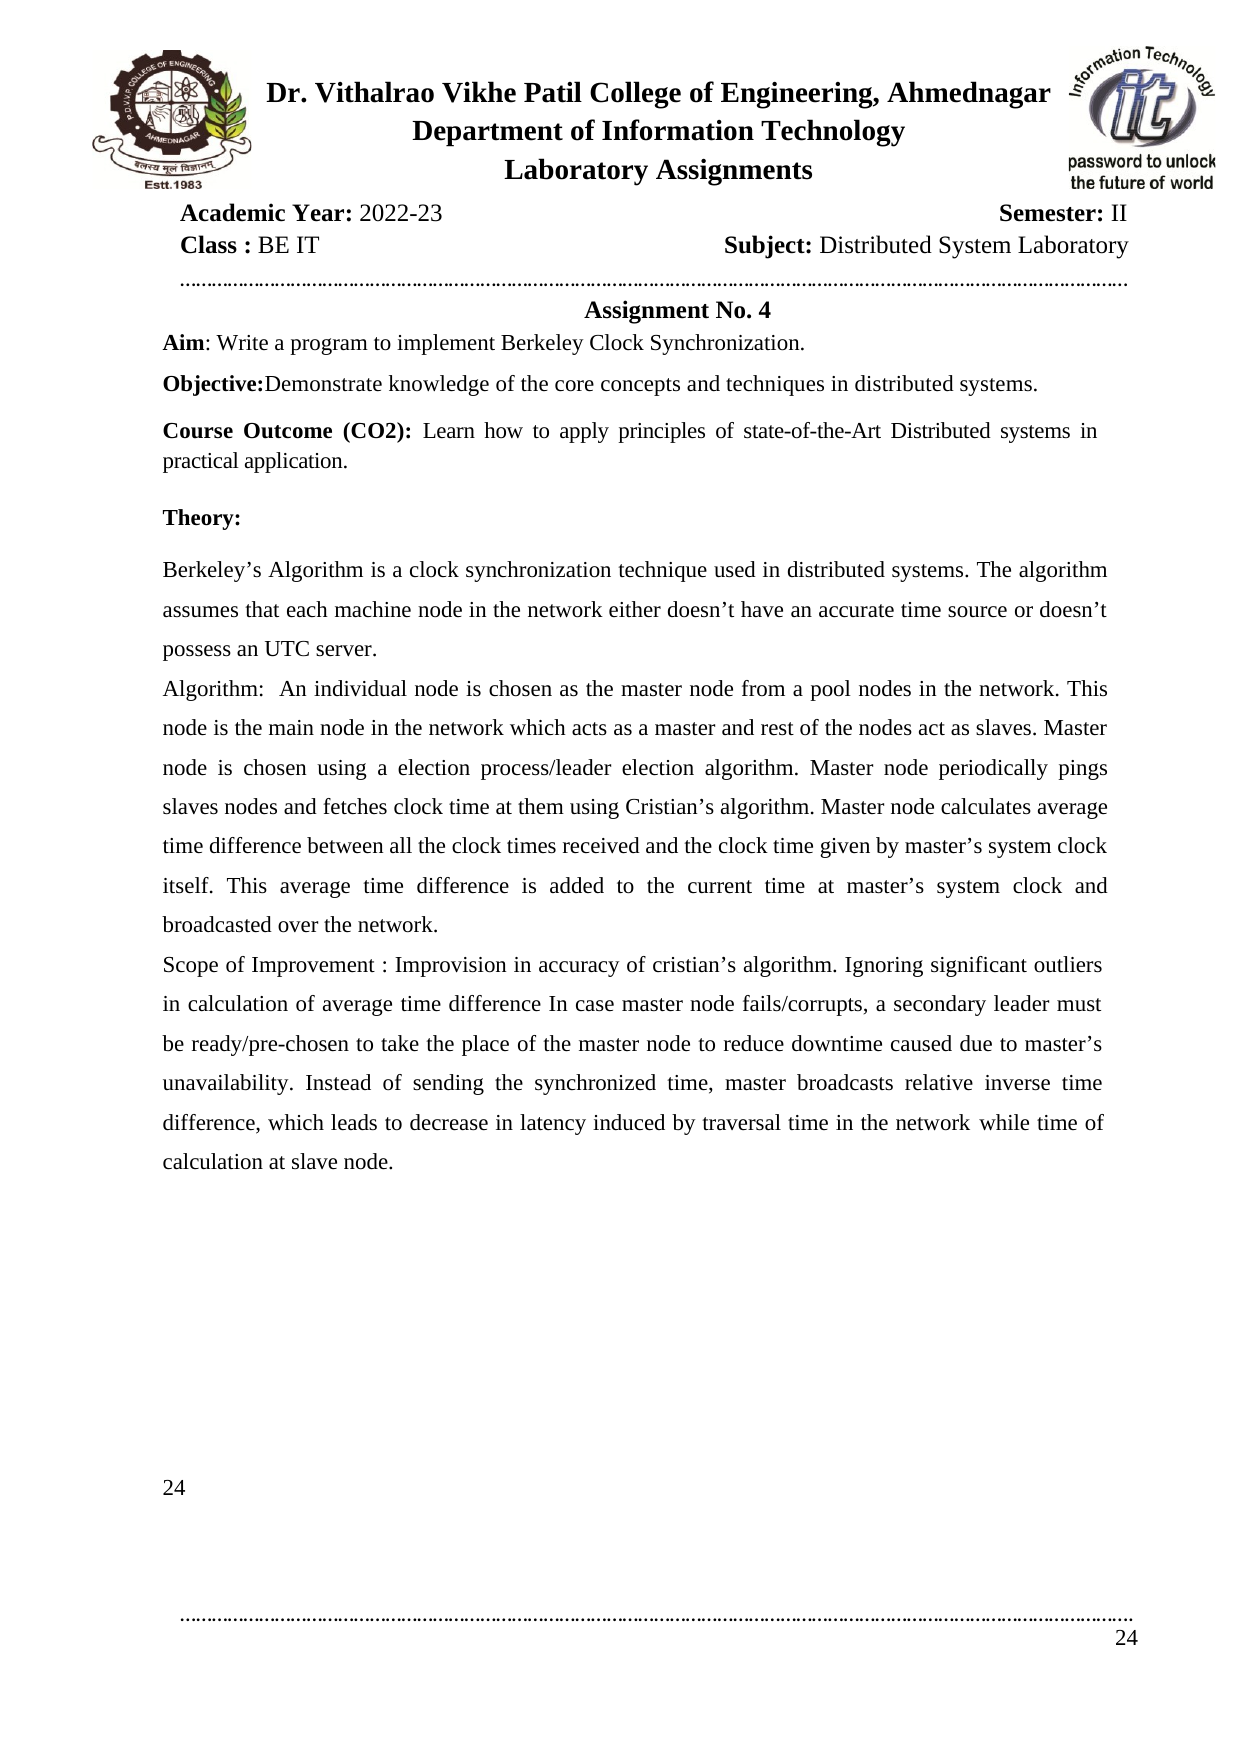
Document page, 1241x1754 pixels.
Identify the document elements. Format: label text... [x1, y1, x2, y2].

picture [92, 50, 252, 189]
text 25 [162, 1461, 1192, 1500]
text Algorithm: An individual node is chosen as the master node from a pool nodes in the network. This node is the main node in the network which acts as a master and rest of the nodes act as slaves. Master node is chosen using a election process/leader election algorithm. Master node periodically pings slaves nodes and fetches clock time at them using Cristian’s algorithm. Master node calculates average time difference between all the clock times received and the clock time given by master’s system clock itself. This average time difference is added to the current time at master’s system clock and broadcasted over the network. [162, 675, 1109, 938]
text Course Outcome (CO2): Learn how to apply principles of state-of-the-Art Distributed systems in practical application. [162, 417, 1098, 473]
text Objective:Demonstrate knowledge of the core concepts and techniques in distributed systems. [162, 370, 1116, 396]
text Assignment No. 4 [162, 295, 1192, 323]
text Theory: [162, 503, 1192, 530]
text Scope of Improvement : Improvision in accuracy of cristian’s algorithm. Ignoring significant outliers in calculation of average time difference In case master node fails/corrupts, a secondary leader must be ready/pre-chosen to take the place of the master node to reduce downtime caused due to master’s unavailability. Instead of sending the synchronized time, master broadcasts relative inverse time difference, which leads to decrease in latency induced by traversal time in the network while time of calculation at slave node. [162, 951, 1104, 1175]
picture [1068, 46, 1216, 189]
text Berkeley’s Algorithm is a clock synchronization technique used in distributed systems. The algorithm assumes that each machine node in the network either doesn’t have an accurate time source or doesn’t possess an UTC server. [162, 556, 1109, 662]
text Aim: Write a program to implement Berkeley Clock Synchronization. [162, 328, 1192, 355]
